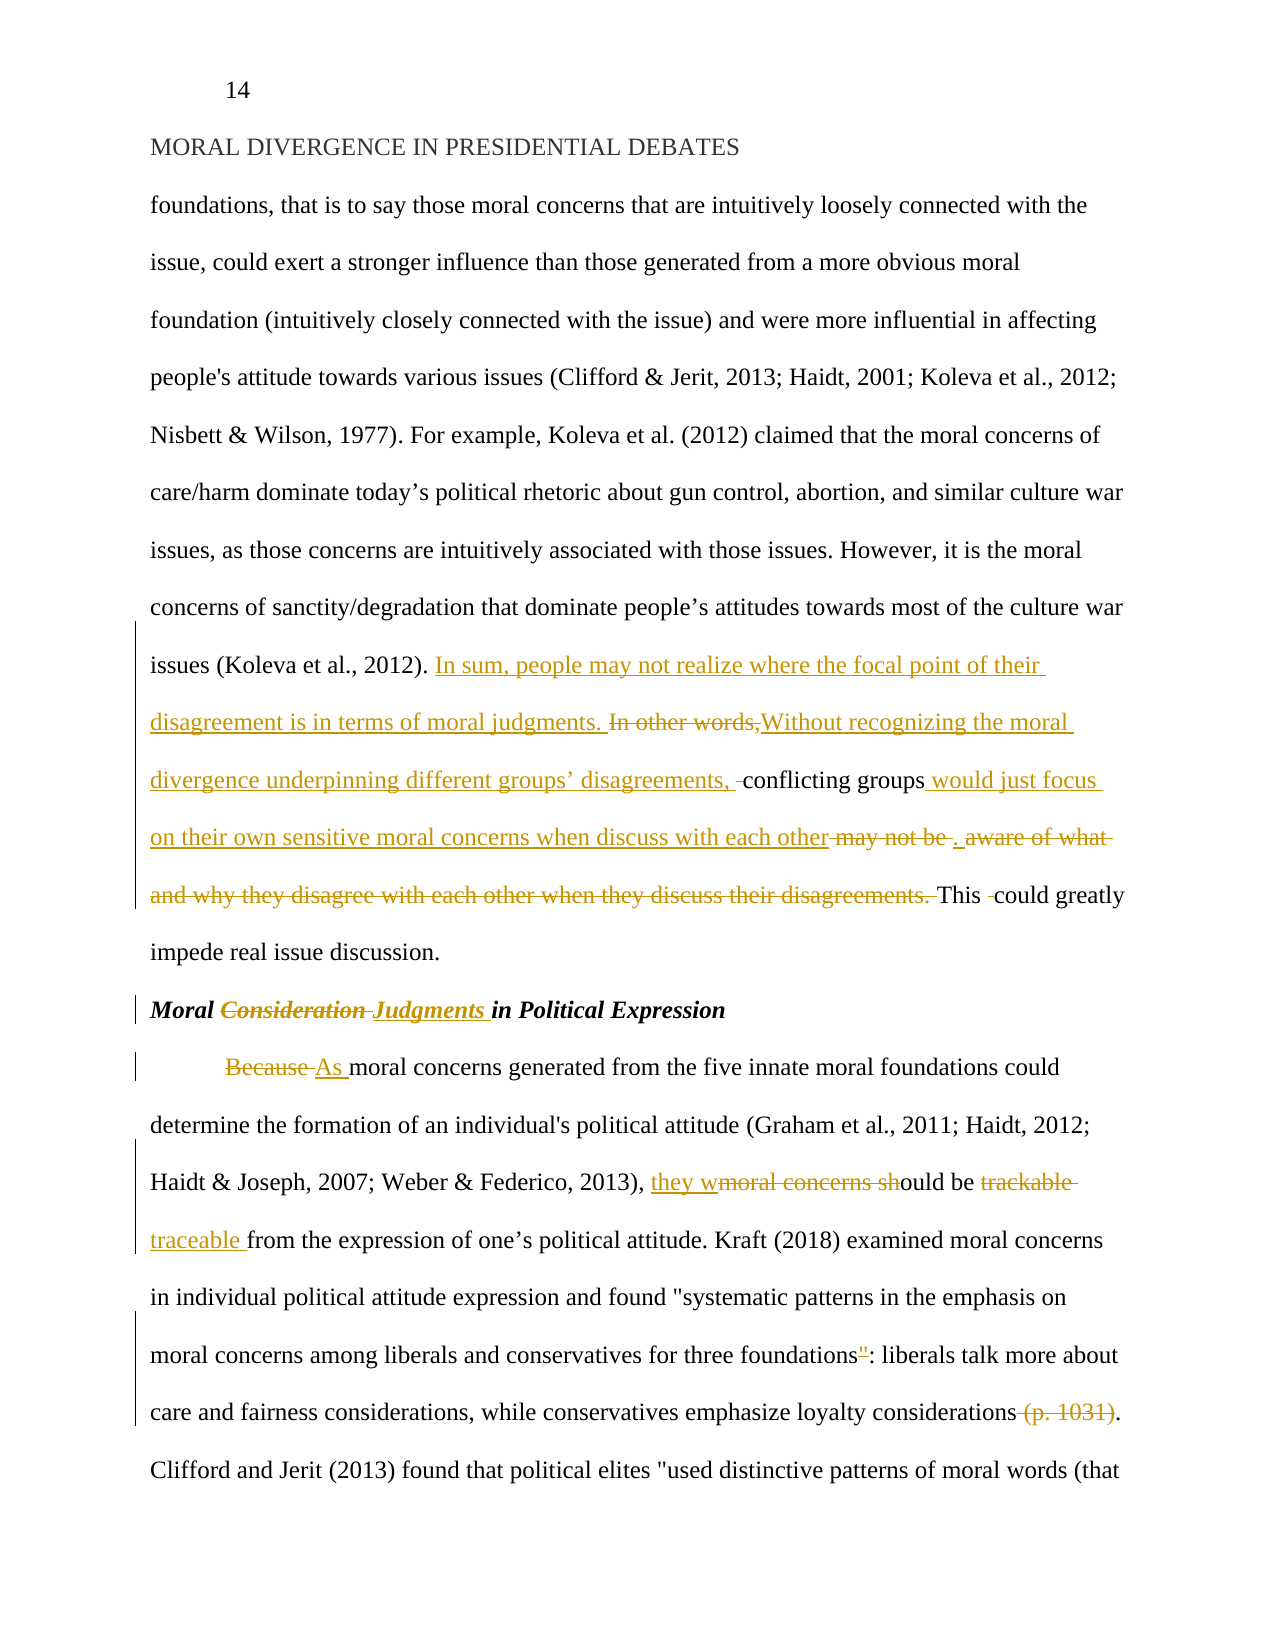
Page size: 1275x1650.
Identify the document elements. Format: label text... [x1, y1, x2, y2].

text Moral in Political Expression [150, 995, 1125, 1024]
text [150, 190, 1125, 966]
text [150, 1052, 1125, 1484]
